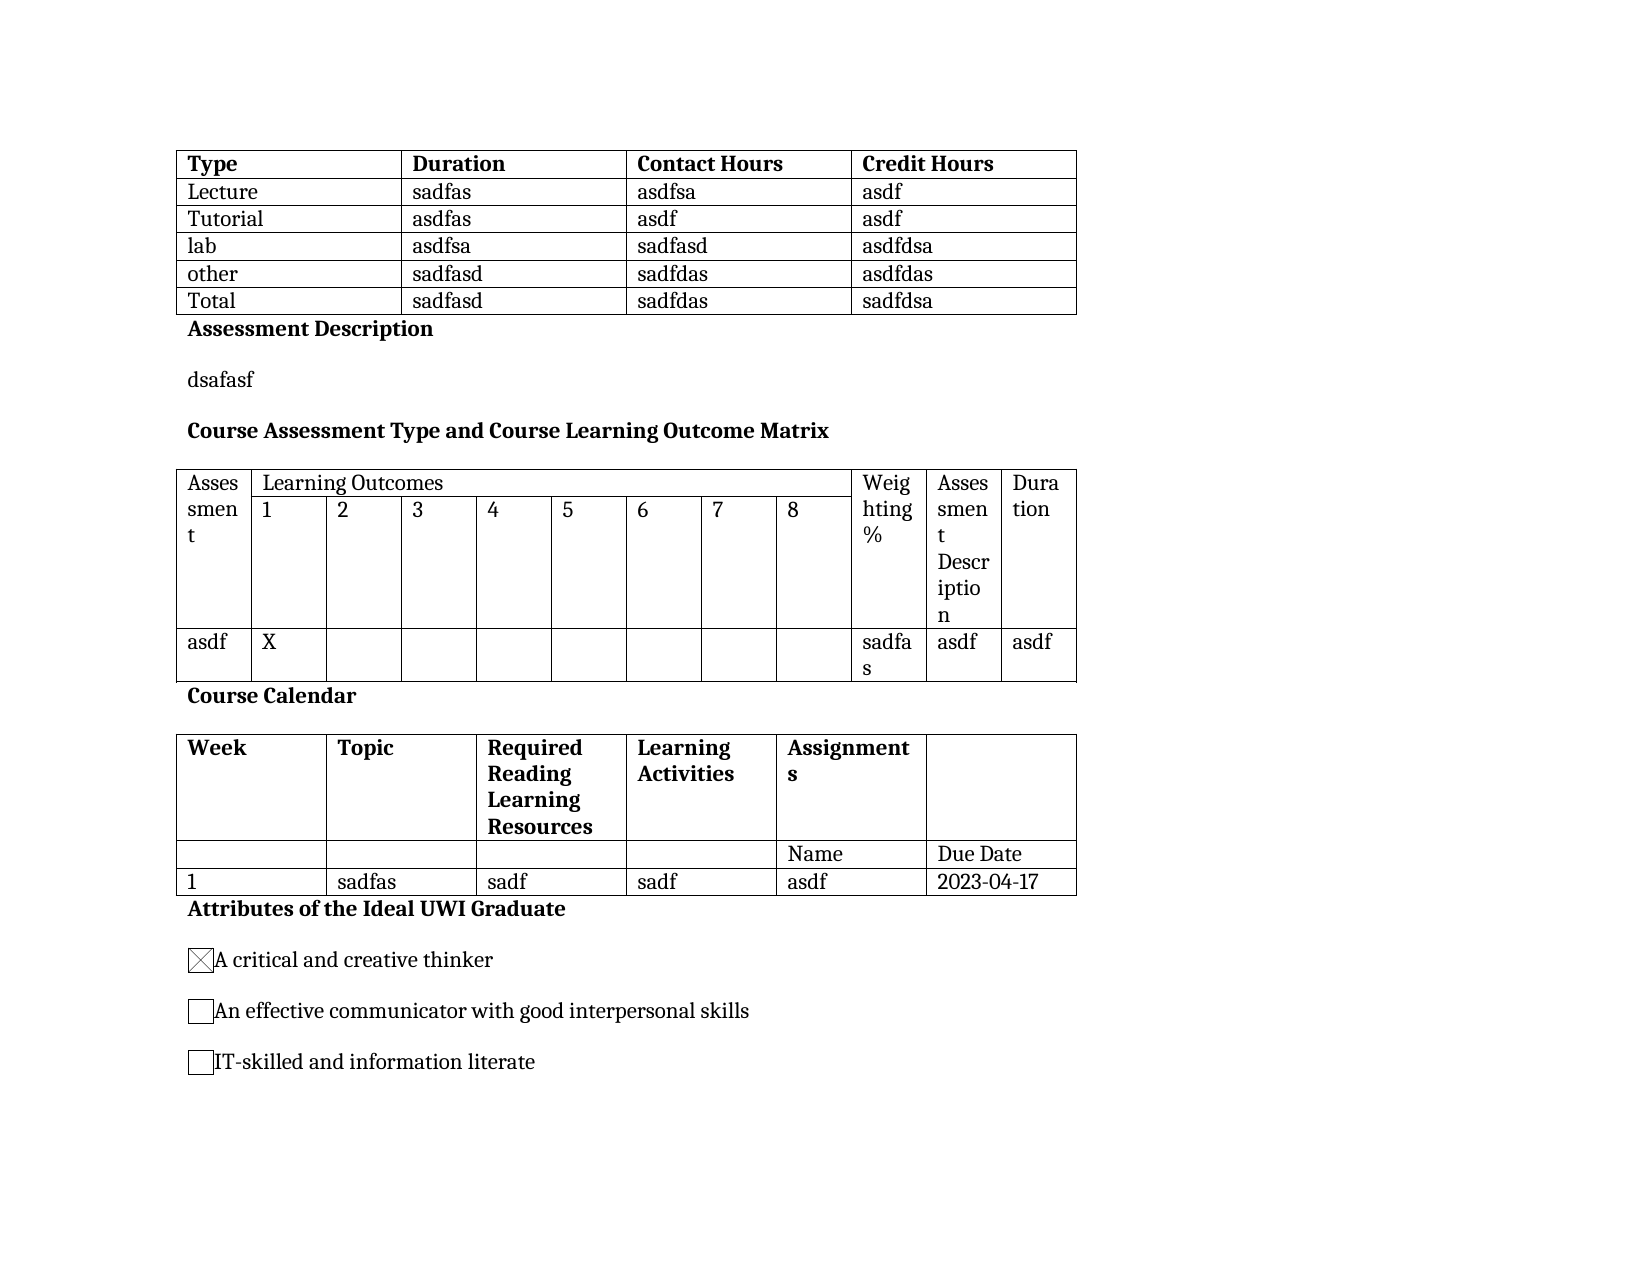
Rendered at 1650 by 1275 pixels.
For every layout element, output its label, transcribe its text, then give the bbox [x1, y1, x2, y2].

table_cell 2023-04-17 [927, 869, 1076, 895]
table_header Assignments [777, 735, 926, 840]
table_cell asdf [852, 206, 1076, 232]
text Course Calendar [187, 682, 1462, 709]
table_cell [477, 629, 551, 681]
table_header Topic [327, 735, 476, 840]
table_cell [402, 629, 476, 681]
table_cell asdfsa [627, 179, 851, 205]
table_cell 3 [402, 497, 476, 628]
table_header Learning Outcomes [252, 470, 851, 496]
table_header Contact Hours [627, 151, 851, 177]
table_cell [177, 841, 326, 867]
text An effective communicator with good interpersonal skills [187, 998, 1462, 1024]
table_header Assessment Description [927, 470, 1001, 628]
table_header [927, 735, 1076, 840]
table_cell 5 [552, 497, 626, 628]
table_cell lab [177, 233, 401, 259]
table_header Weighting% [852, 470, 926, 628]
text A critical and creative thinker [213, 947, 1462, 973]
table_cell sadfas [402, 179, 626, 205]
text IT-skilled and information literate [187, 1049, 1462, 1075]
table_header Week [177, 735, 326, 840]
table_cell sadfasd [402, 288, 626, 314]
table_cell sadfdsa [852, 288, 1076, 314]
table_header Credit Hours [852, 151, 1076, 177]
table_cell Lecture [177, 179, 401, 205]
table_cell [777, 629, 851, 681]
table_cell asdf [177, 629, 251, 681]
table_cell asdf [927, 629, 1001, 681]
table_cell Total [177, 288, 401, 314]
text Attributes of the Ideal UWI Graduate [187, 896, 1462, 922]
table_cell X [252, 629, 326, 681]
table_cell sadfas [852, 629, 926, 681]
table_header Type [177, 151, 401, 177]
table_cell [327, 629, 401, 681]
table_cell Name [777, 841, 926, 867]
table_cell other [177, 261, 401, 287]
table_cell asdfdas [852, 261, 1076, 287]
table_header Required Reading Learning Resources [477, 735, 626, 840]
table_header Learning Activities [627, 735, 776, 840]
table_cell asdf [852, 179, 1076, 205]
table_cell sadfasd [627, 233, 851, 259]
table_cell [552, 629, 626, 681]
text Course Assessment Type and Course Learning Outcome Matrix [187, 417, 1462, 444]
table_cell sadfdas [627, 261, 851, 287]
table_cell asdfas [402, 206, 626, 232]
table_cell 8 [777, 497, 851, 628]
table_cell asdfdsa [852, 233, 1076, 259]
table_header Assessment [177, 470, 251, 628]
table_header Duration [1002, 470, 1076, 628]
table_cell asdfsa [402, 233, 626, 259]
table_cell [327, 841, 476, 867]
table_cell sadf [627, 869, 776, 895]
table_cell Tutorial [177, 206, 401, 232]
table_cell 4 [477, 497, 551, 628]
table_cell [627, 841, 776, 867]
table_cell asdf [627, 206, 851, 232]
table_cell sadfas [327, 869, 476, 895]
text dsafasf [187, 366, 1462, 393]
table_cell sadf [477, 869, 626, 895]
table_cell asdf [777, 869, 926, 895]
table_cell [702, 629, 776, 681]
table_cell [627, 629, 701, 681]
table_cell 2 [327, 497, 401, 628]
table_cell 1 [252, 497, 326, 628]
table_header Duration [402, 151, 626, 177]
text Assessment Description [187, 315, 1462, 342]
table_cell 7 [702, 497, 776, 628]
table_cell sadfdas [627, 288, 851, 314]
table_cell Due Date [927, 841, 1076, 867]
table_cell [477, 841, 626, 867]
table_cell sadfasd [402, 261, 626, 287]
table_cell asdf [1002, 629, 1076, 681]
table_cell 6 [627, 497, 701, 628]
table_cell 1 [177, 869, 326, 895]
